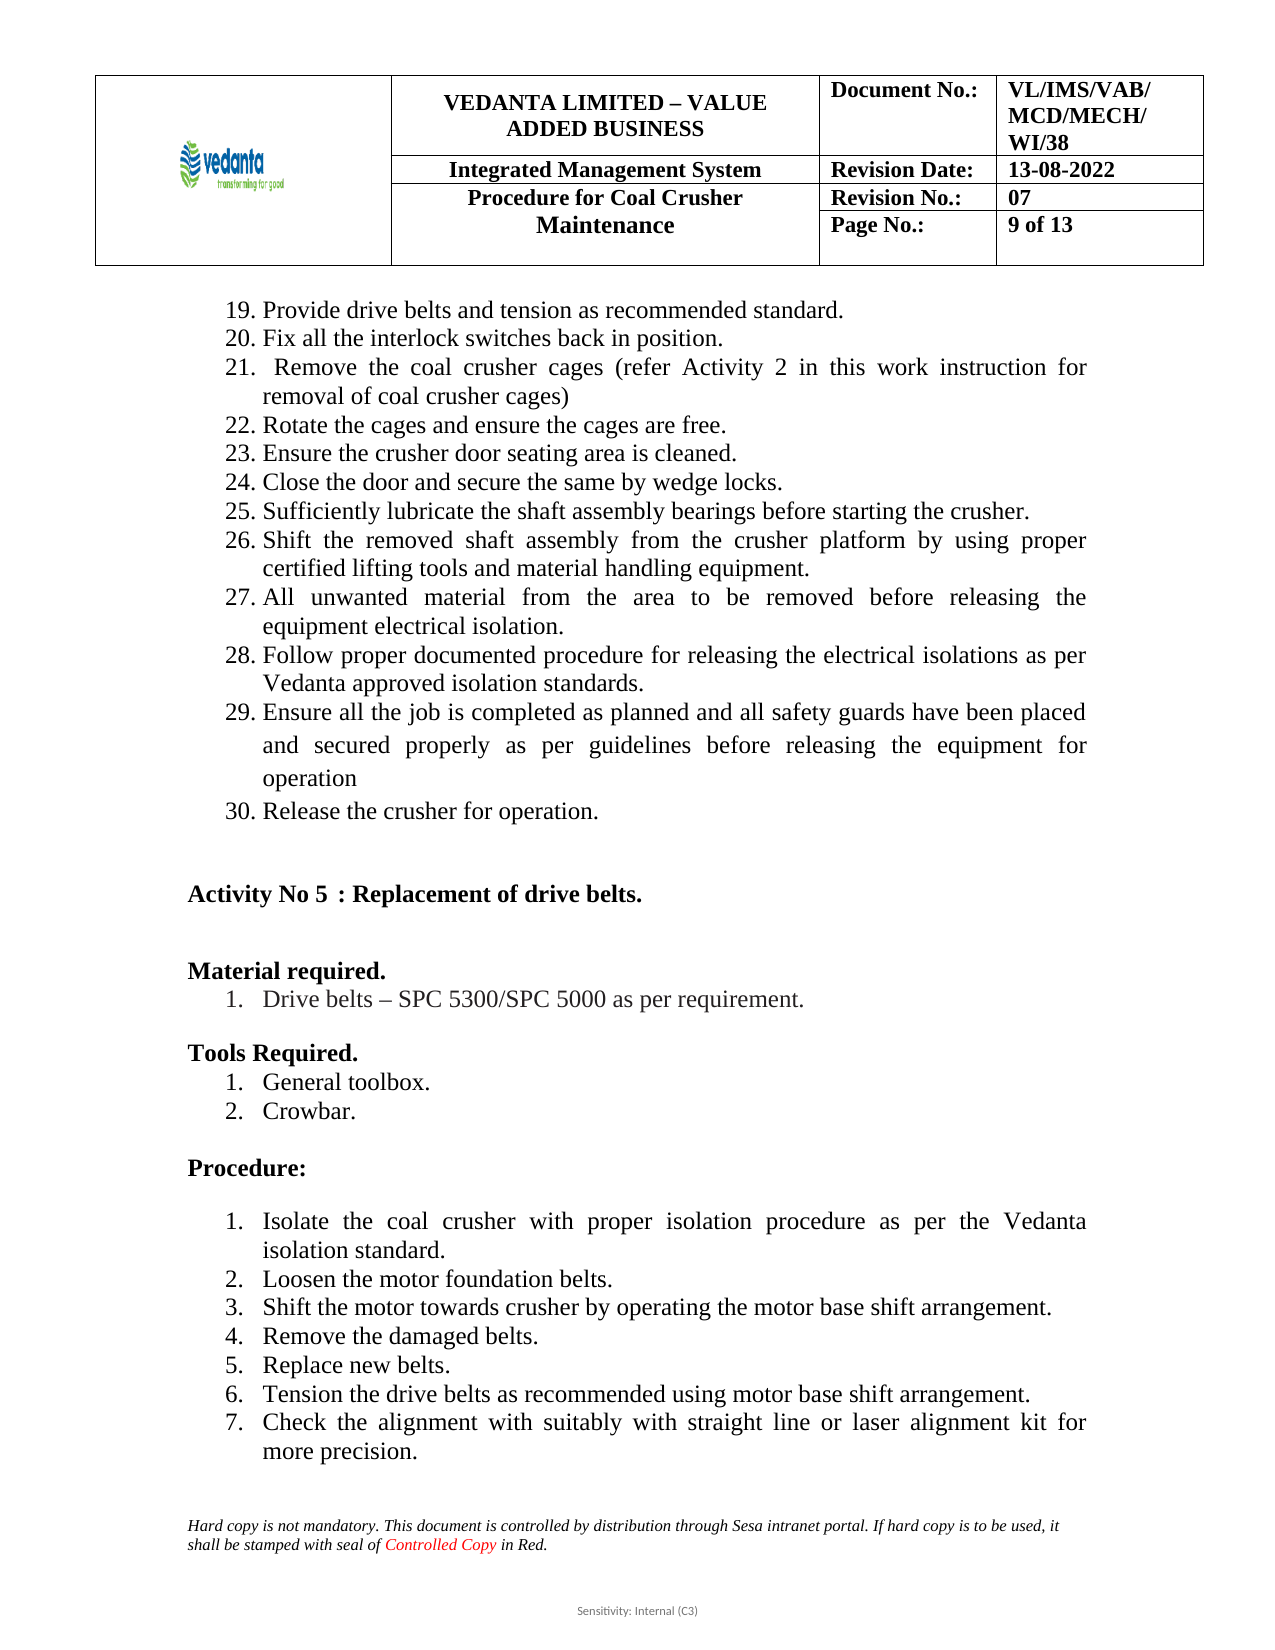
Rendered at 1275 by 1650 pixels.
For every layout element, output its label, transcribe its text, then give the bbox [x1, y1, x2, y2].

list Release the crusher for operation. [225, 796, 1087, 825]
picture [112, 105, 362, 227]
list Provide drive belts and tension as recommended standard. [225, 295, 1087, 323]
list Ensure the crusher door seating area is cleaned. [225, 438, 1087, 467]
list Crowbar. [225, 1096, 1087, 1125]
list Remove the coal crusher cages (refer Activity 2 in this work instruction for removal of coal crusher cages) [225, 352, 1087, 410]
list Sufficiently lubricate the shaft assembly bearings before starting the crusher. [225, 496, 1087, 525]
text Procedure: [187, 1153, 1087, 1182]
list Shift the removed shaft assembly from the crusher platform by using proper certified lifting tools and material handling equipment. [225, 525, 1087, 582]
list Replace new belts. [225, 1350, 1087, 1379]
list Fix all the interlock switches back in position. [225, 323, 1087, 352]
list Loosen the motor foundation belts. [225, 1264, 1087, 1292]
list Ensure all the job is completed as planned and all safety guards have been placed and secured properly as per guidelines before releasing the equipment for operation [225, 697, 1087, 792]
list Drive belts – SPC 5300/SPC 5000 as per requirement. [225, 984, 1087, 1013]
list Remove the damaged belts. [225, 1321, 1087, 1350]
text Tools Required. [187, 1038, 1087, 1067]
list Follow proper documented procedure for releasing the electrical isolations as per Vedanta approved isolation standards. [225, 640, 1087, 697]
list Check the alignment with suitably with straight line or laser alignment kit for more precision. [225, 1407, 1087, 1465]
list General toolbox. [225, 1067, 1087, 1096]
subtitle Activity No 5 : Replacement of drive belts. [187, 879, 1087, 908]
list All unwanted material from the area to be removed before releasing the equipment electrical isolation. [225, 582, 1087, 640]
text Material required. [187, 956, 1087, 984]
list Shift the motor towards crusher by operating the motor base shift arrangement. [225, 1292, 1087, 1321]
list Isolate the coal crusher with proper isolation procedure as per the Vedanta isolation standard. [225, 1206, 1087, 1264]
list Tension the drive belts as recommended using motor base shift arrangement. [225, 1379, 1087, 1407]
list Rotate the cages and ensure the cages are free. [225, 410, 1087, 438]
list Close the door and secure the same by wedge locks. [225, 467, 1087, 496]
